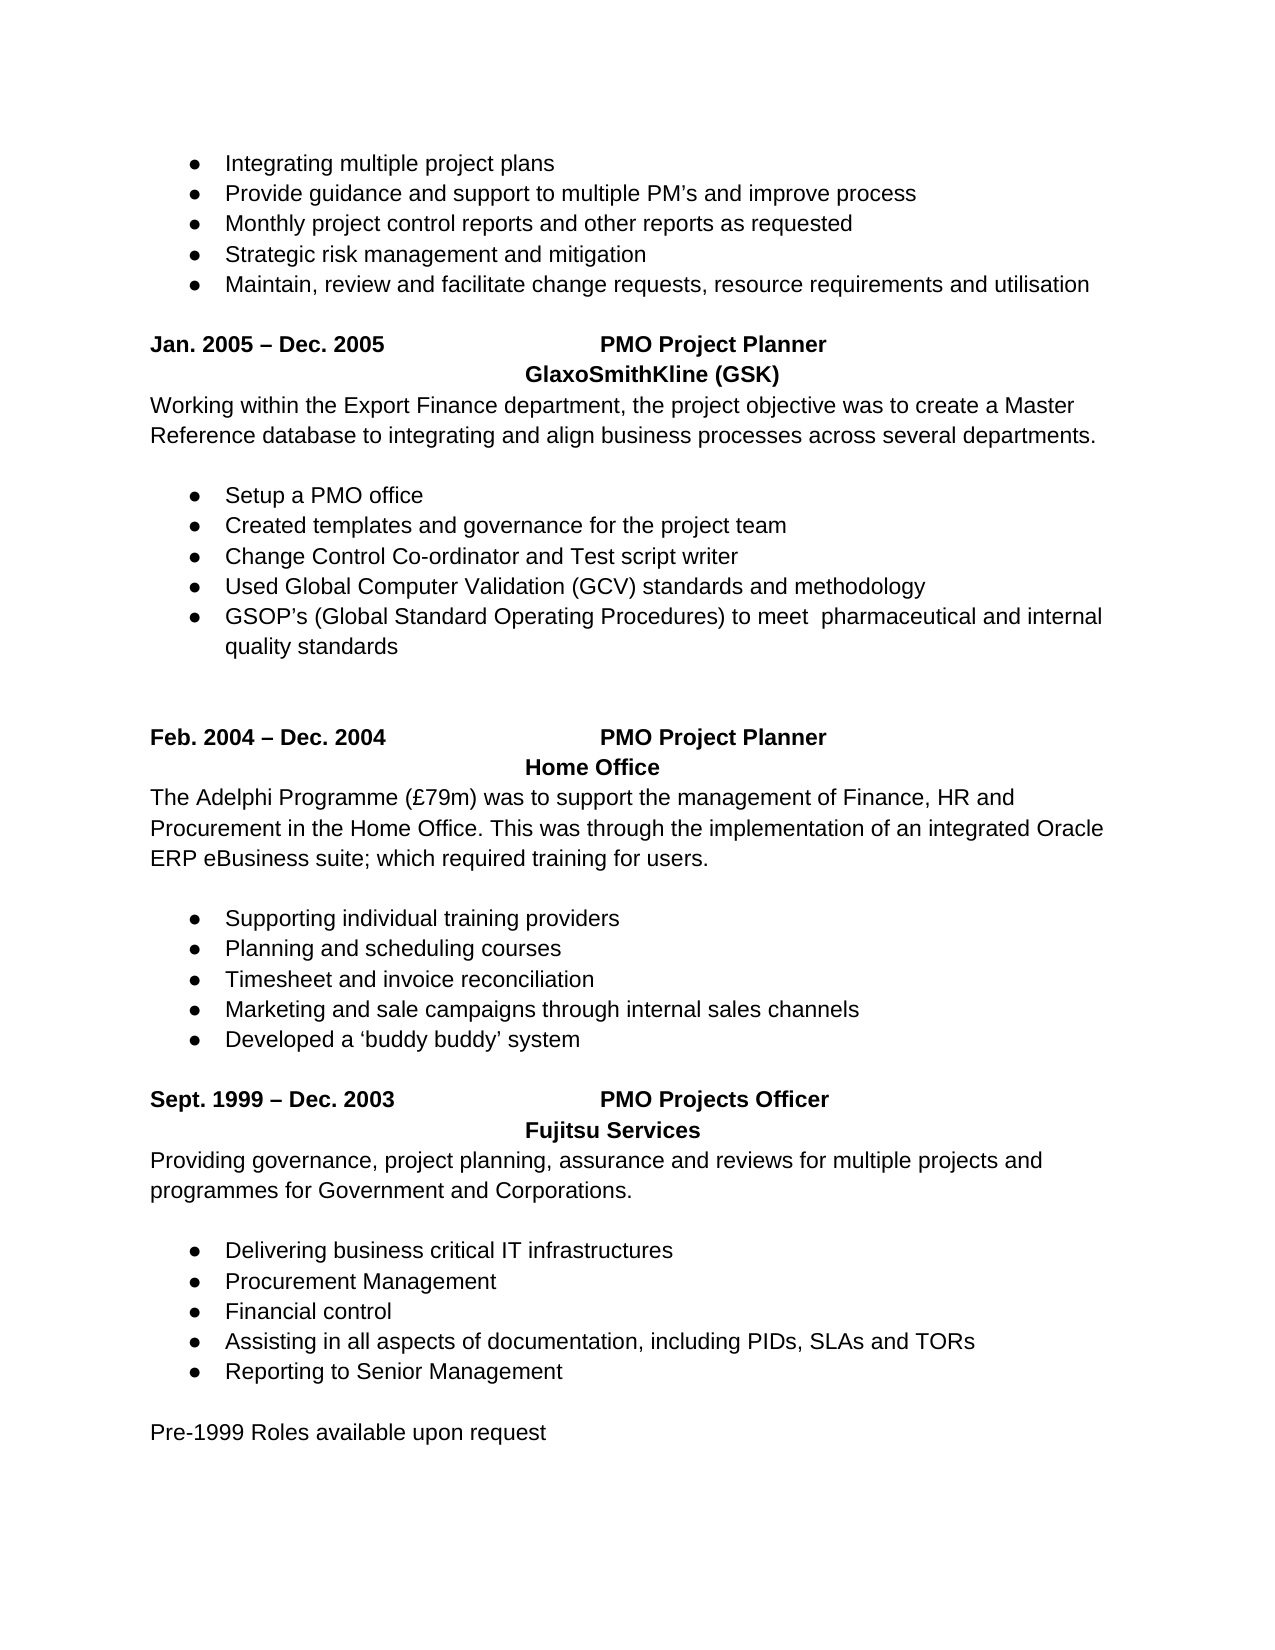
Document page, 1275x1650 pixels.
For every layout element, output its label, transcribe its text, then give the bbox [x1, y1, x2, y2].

list Reporting to Senior Management [188, 1358, 1125, 1385]
list Planning and scheduling courses [188, 935, 1125, 962]
list Marketing and sale campaigns through internal sales channels [188, 996, 1125, 1022]
text GlaxoSmithKline (GSK) [150, 361, 1125, 388]
text Pre-1999 Roles available upon request [150, 1419, 1125, 1445]
text Home Office [150, 754, 1125, 781]
list Provide guidance and support to multiple PM’s and improve process [188, 180, 1125, 207]
list Assisting in all aspects of documentation, including PIDs, SLAs and TORs [188, 1328, 1125, 1354]
list Delivering business critical IT infrastructures [188, 1237, 1125, 1264]
list Timesheet and invoice reconciliation [188, 966, 1125, 992]
list GSOP’s (Global Standard Operating Procedures) to meet pharmaceutical and internal quality standards [188, 603, 1125, 660]
text Sept. 1999 – Dec. 2003 PMO Projects Officer [150, 1086, 1125, 1113]
text The Adelphi Programme (£79m) was to support the management of Finance, HR and Procurement in the Home Office. This was through the implementation of an integrated Oracle ERP eBusiness suite; which required training for users. [150, 784, 1125, 871]
text Jan. 2005 – Dec. 2005 PMO Project Planner [150, 331, 1125, 358]
list Maintain, review and facilitate change requests, resource requirements and utilisation [188, 271, 1125, 297]
list Monthly project control reports and other reports as requested [188, 210, 1125, 237]
list Strategic risk management and mitigation [188, 241, 1125, 267]
list Financial control [188, 1298, 1125, 1324]
list Procurement Management [188, 1268, 1125, 1294]
list Used Global Computer Validation (GCV) standards and methodology [188, 573, 1125, 599]
list Developed a ‘buddy buddy’ system [188, 1026, 1125, 1052]
list Setup a PMO office [188, 482, 1125, 509]
list Supporting individual training providers [188, 905, 1125, 932]
list Created templates and governance for the project team [188, 512, 1125, 539]
list Change Control Co-ordinator and Test script writer [188, 543, 1125, 569]
list Integrating multiple project plans [188, 150, 1125, 176]
text Working within the Export Finance department, the project objective was to create a Master Reference database to integrating and align business processes across several departments. [150, 392, 1125, 448]
text Feb. 2004 – Dec. 2004 PMO Project Planner [150, 724, 1125, 750]
text Providing governance, project planning, assurance and reviews for multiple projects and programmes for Government and Corporations. [150, 1147, 1125, 1203]
text Fujitsu Services [150, 1117, 1125, 1143]
